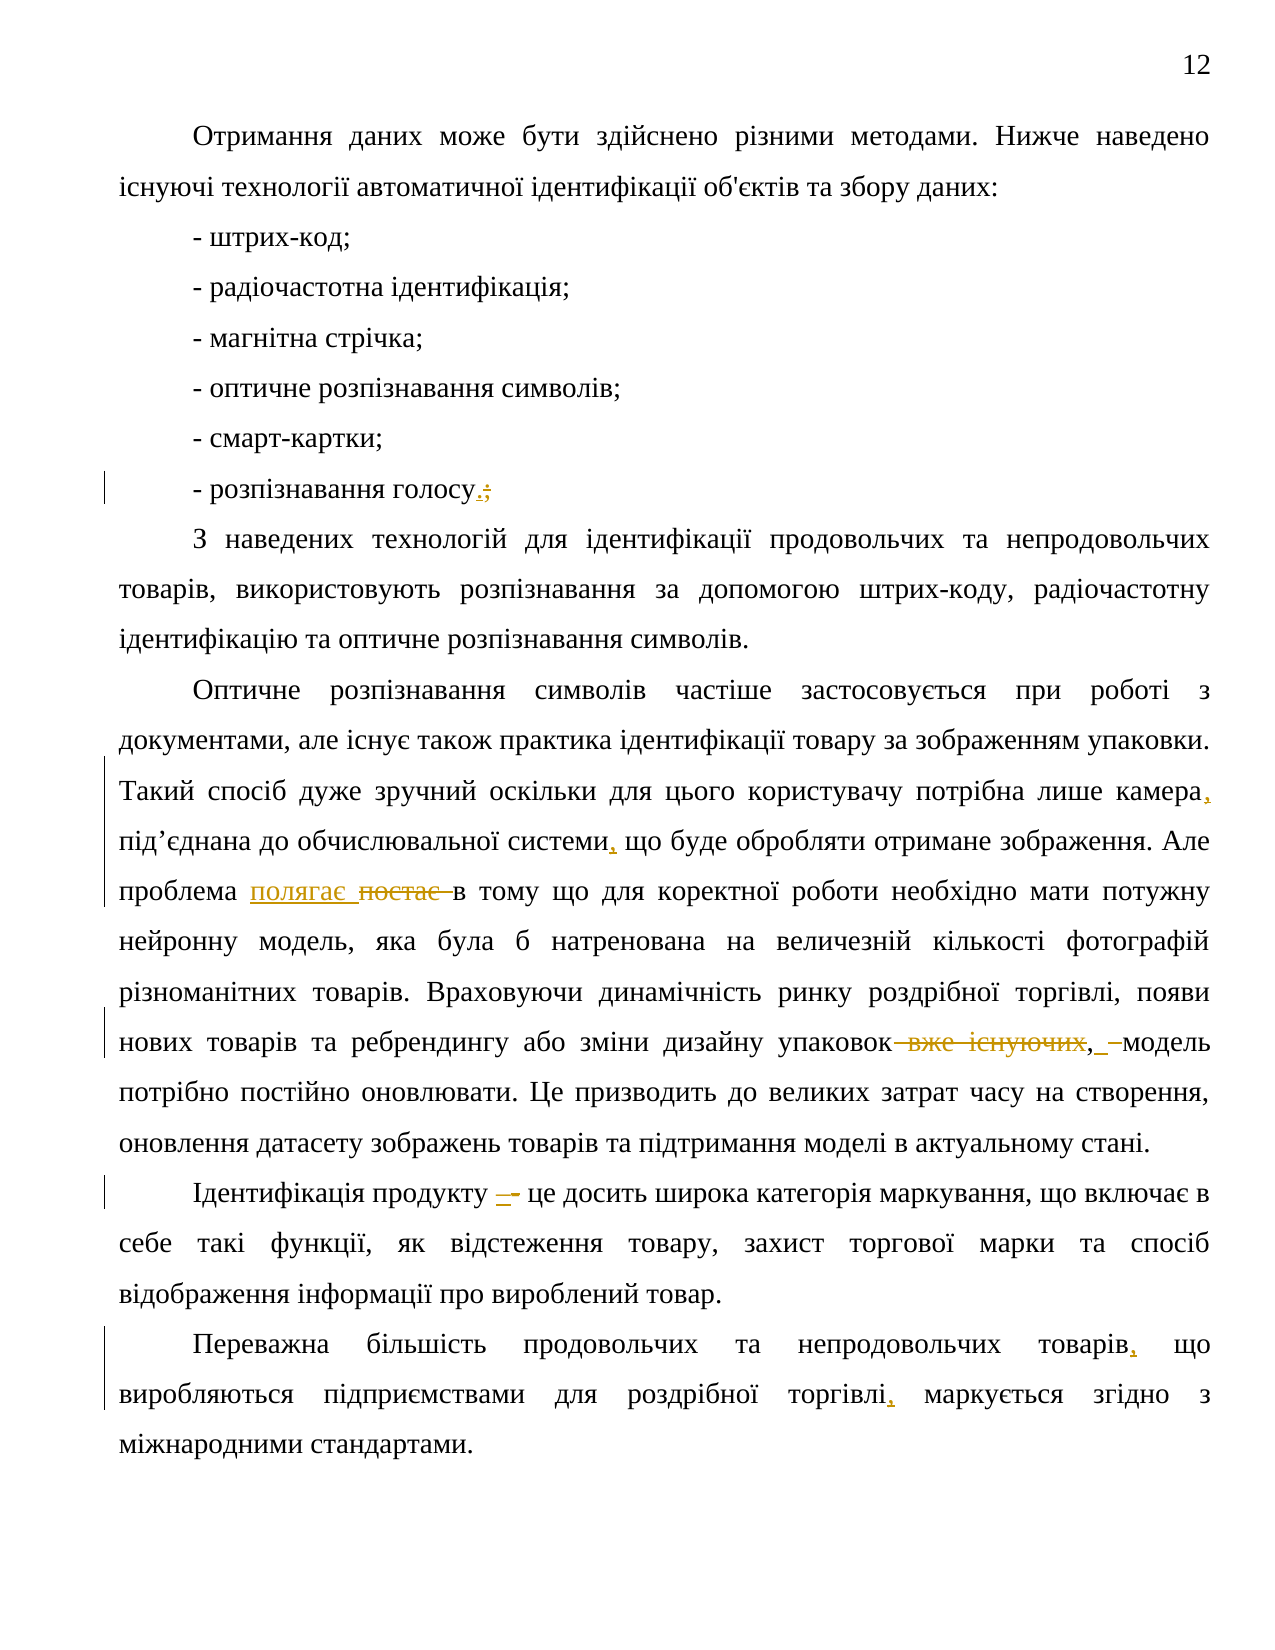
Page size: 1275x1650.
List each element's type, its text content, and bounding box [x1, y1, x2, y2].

list розпізнавання голосу [133, 471, 1211, 504]
text Ідентифікація продукту це досить широка категорія маркування, що включає в себе такі функції, як відстеження товару, захист торгової марки та спосіб відображення інформації про вироблений товар. [118, 1175, 1211, 1309]
list радіочастотна ідентифікація; [133, 269, 1211, 303]
list штрих-код; [133, 219, 1211, 253]
list оптичне розпізнавання символів; [133, 370, 1211, 404]
list смарт-картки; [133, 420, 1211, 454]
list магнітна стрічка; [133, 320, 1211, 353]
text З наведених технологій для ідентифікації продовольчих та непродовольчих товарів, використовують розпізнавання за допомогою штрих-коду, радіочастотну ідентифікацію та оптичне розпізнавання символів. [118, 521, 1211, 655]
text Оптичне розпізнавання символів частіше застосовується при роботі з документами, але існує також практика ідентифікації товару за зображенням упаковки. Такий спосіб дуже зручний оскільки для цього користувачу потрібна лише камера під’єднана до обчислювальної системи що буде обробляти отримане зображення. Але проблема в тому що для коректної роботи необхідно мати потужну нейронну модель, яка була б натренована на величезній кількості фотографій різноманітних товарів. Враховуючи динамічність ринку роздрібної торгівлі, появи нових товарів та ребрендингу або зміни дизайну упаковок,модель потрібно постійно оновлювати. Це призводить до великих затрат часу на створення, оновлення датасету зображень товарів та підтримання моделі в актуальному стані. [118, 672, 1211, 1158]
text Переважна більшість продовольчих та непродовольчих товарів що виробляються підприємствами для роздрібної торгівлі маркується згідно з міжнародними стандартами. [118, 1326, 1211, 1460]
text Отримання даних може бути здійснено різними методами. Нижче наведено існуючі технології автоматичної ідентифікації об'єктів та збору даних: [118, 118, 1211, 202]
